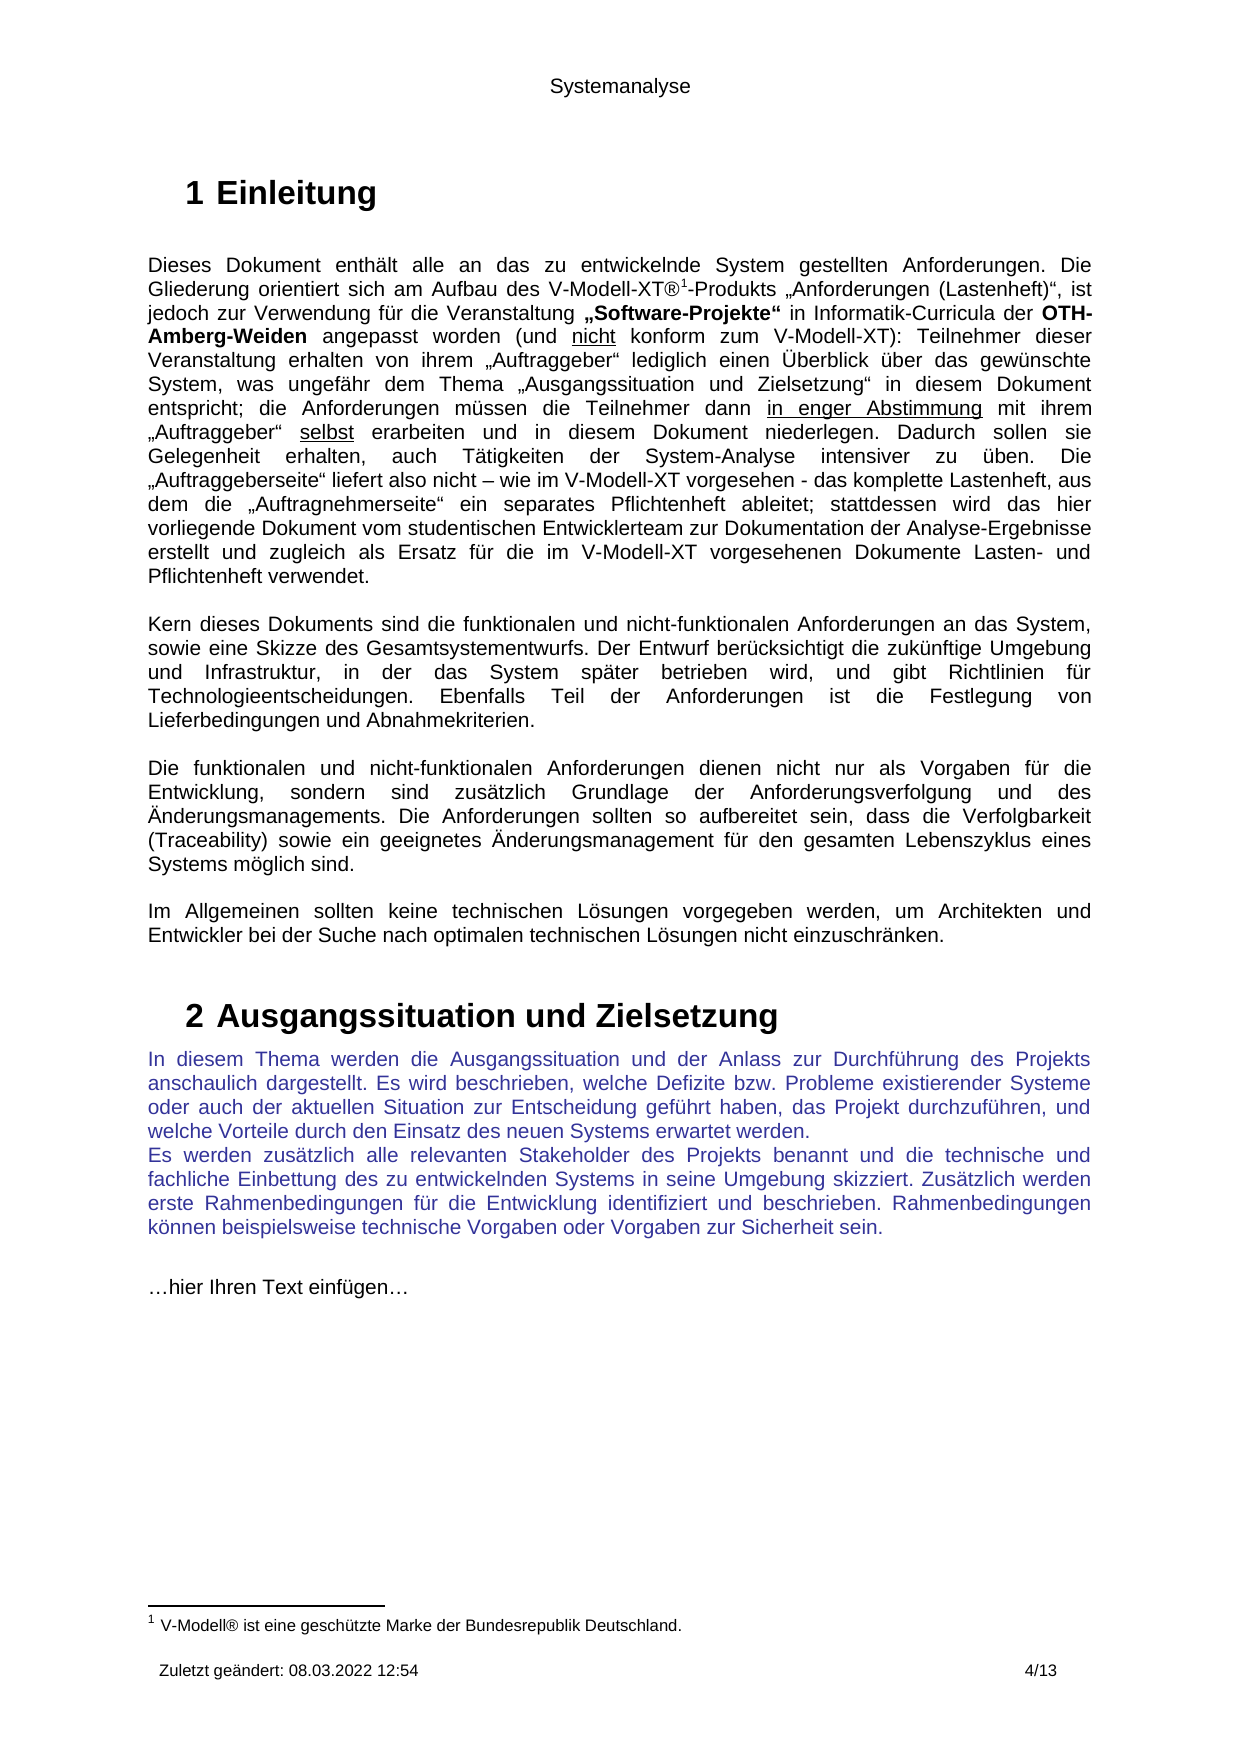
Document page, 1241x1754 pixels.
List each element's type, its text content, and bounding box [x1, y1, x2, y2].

text Die funktionalen und nicht-funktionalen Anforderungen dienen nicht nur als Vorgaben für die Entwicklung, sondern sind zusätzlich Grundlage der Anforderungsverfolgung und des Änderungsmanagements. Die Anforderungen sollten so aufbereitet sein, dass die Verfolgbarkeit (Traceability) sowie ein geeignetes Änderungsmanagement für den gesamten Lebenszyklus eines Systems möglich sind. [148, 756, 1092, 875]
text Es werden zusätzlich alle relevanten Stakeholder des Projekts benannt und die technische und fachliche Einbettung des zu entwickelnden Systems in seine Umgebung skizziert. Zusätzlich werden erste Rahmenbedingungen für die Entwicklung identifiziert und beschrieben. Rahmenbedingungen können beispielsweise technische Vorgaben oder Vorgaben zur Sicherheit sein. [148, 1143, 1092, 1239]
text Dieses Dokument enthält alle an das zu entwickelnde System gestellten Anforderungen. Die Gliederung orientiert sich am Aufbau des V-Modell-XT®-Produkts „Anforderungen (Lastenheft)“, ist jedoch zur Verwendung für die Veranstaltung „Software-Projekte“ in Informatik-Curricula der OTH-Amberg-Weiden angepasst worden (und nicht konform zum V-Modell-XT): Teilnehmer dieser Veranstaltung erhalten von ihrem „Auftraggeber“ lediglich einen Überblick über das gewünschte System, was ungefähr dem Thema „Ausgangssituation und Zielsetzung“ in diesem Dokument entspricht; die Anforderungen müssen die Teilnehmer dann in enger Abstimmung mit ihrem „Auftraggeber“ selbst erarbeiten und in diesem Dokument niederlegen. Dadurch sollen sie Gelegenheit erhalten, auch Tätigkeiten der System-Analyse intensiver zu üben. Die „Auftraggeberseite“ liefert also nicht – wie im V-Modell-XT vorgesehen - das komplette Lastenheft, aus dem die „Auftragnehmerseite“ ein separates Pflichtenheft ableitet; stattdessen wird das hier vorliegende Dokument vom studentischen Entwicklerteam zur Dokumentation der Analyse-Ergebnisse erstellt und zugleich als Ersatz für die im V-Modell-XT vorgesehenen Dokumente Lasten- und Pflichtenheft verwendet. [148, 252, 1092, 588]
text Im Allgemeinen sollten keine technischen Lösungen vorgegeben werden, um Architekten und Entwickler bei der Suche nach optimalen technischen Lösungen nicht einzuschränken. [148, 899, 1092, 947]
subtitle Ausgangssituation und Zielsetzung [185, 996, 1092, 1034]
text …hier Ihren Text einfügen… [148, 1275, 1092, 1299]
text Kern dieses Dokuments sind die funktionalen und nicht-funktionalen Anforderungen an das System, sowie eine Skizze des Gesamtsystementwurfs. Der Entwurf berücksichtigt die zukünftige Umgebung und Infrastruktur, in der das System später betrieben wird, und gibt Richtlinien für Technologieentscheidungen. Ebenfalls Teil der Anforderungen ist die Festlegung von Lieferbedingungen und Abnahmekriterien. [148, 612, 1092, 732]
subtitle Einleitung [185, 173, 1092, 211]
text In diesem Thema werden die Ausgangssituation und der Anlass zur Durchführung des Projekts anschaulich dargestellt. Es wird beschrieben, welche Defizite bzw. Probleme existierender Systeme oder auch der aktuellen Situation zur Entscheidung geführt haben, das Projekt durchzuführen, und welche Vorteile durch den Einsatz des neuen Systems erwartet werden. [148, 1047, 1092, 1143]
